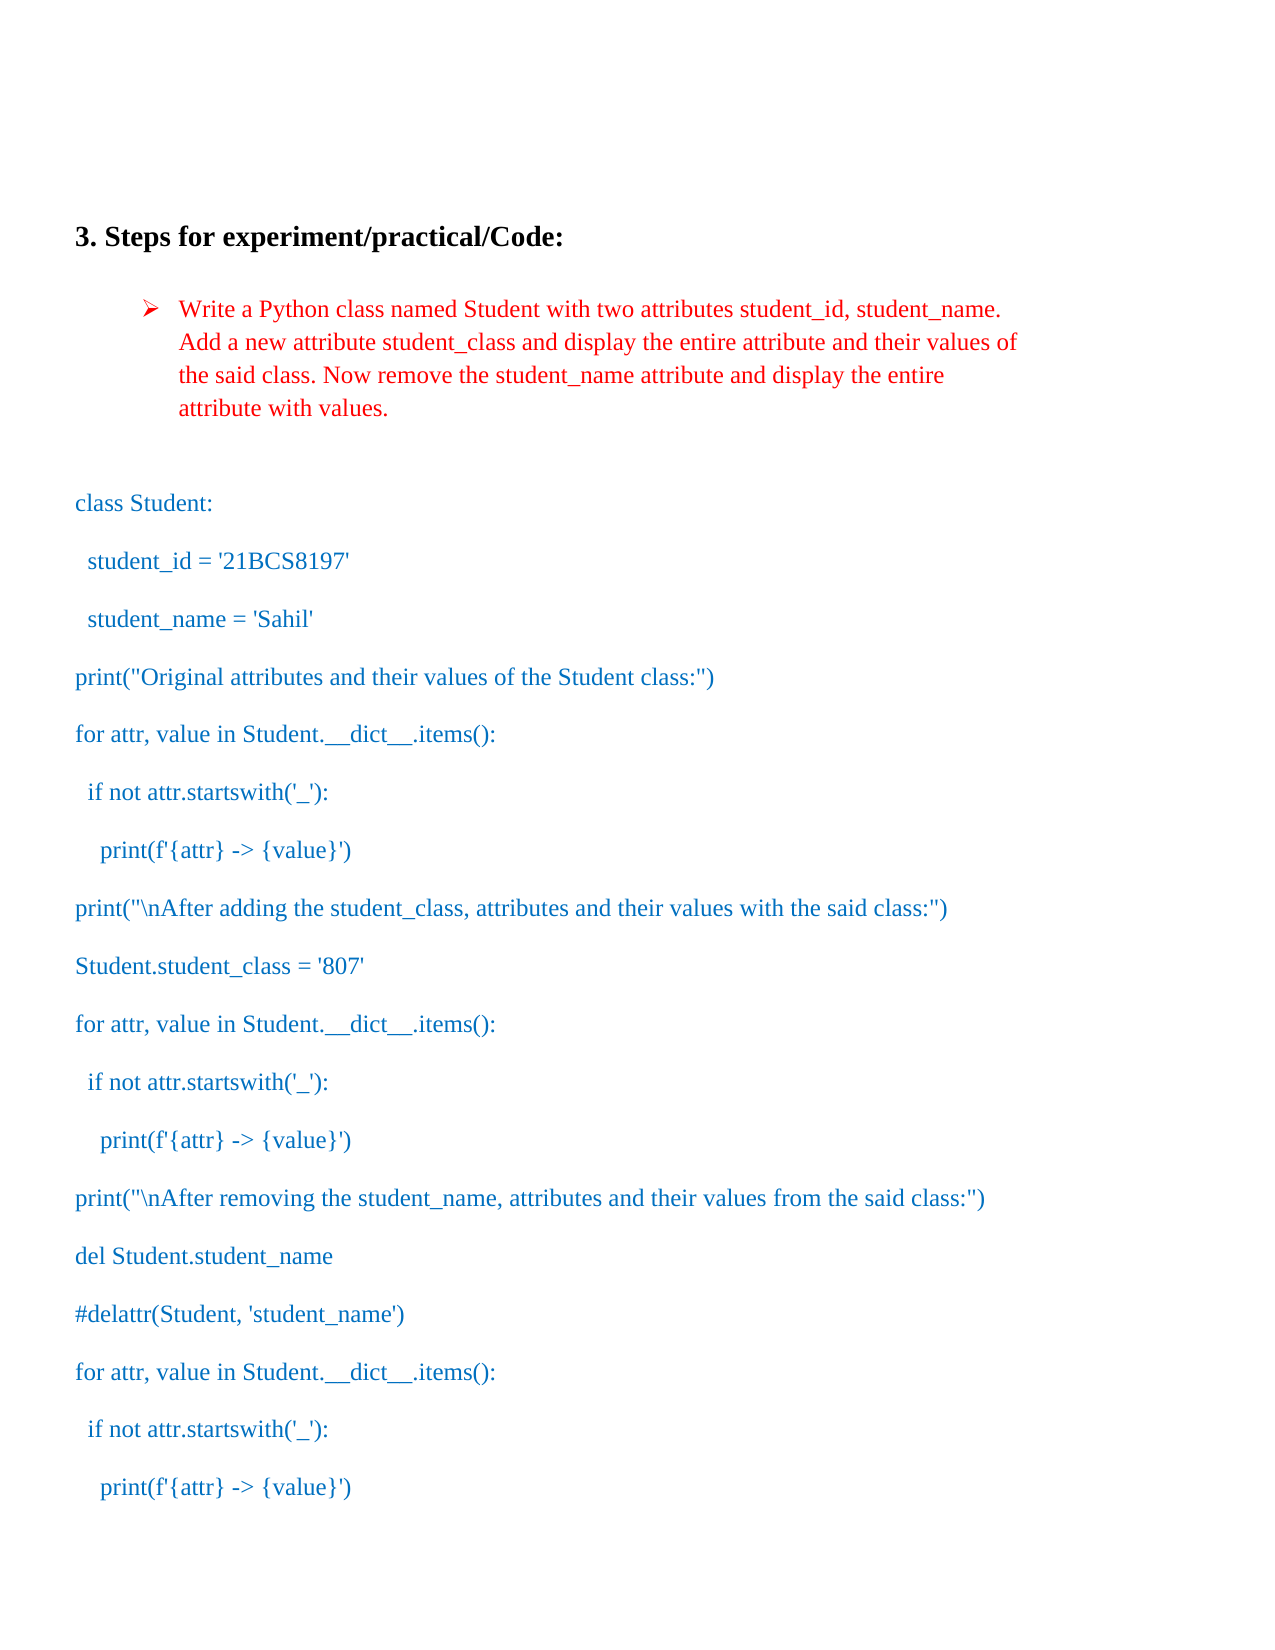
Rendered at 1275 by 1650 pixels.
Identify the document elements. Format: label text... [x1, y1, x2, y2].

text for attr, value in Student.__dict__.items(): [75, 1009, 1032, 1038]
text print("Original attributes and their values of the Student class:") [75, 662, 1032, 690]
text if not attr.startswith('_'): [75, 777, 1032, 806]
list Steps for experiment/practical/Code: [75, 219, 1032, 252]
text student_name = 'Sahil' [75, 604, 1032, 632]
text student_id = '21BCS8197' [75, 546, 1032, 574]
text print(f'{attr} -> {value}') [75, 835, 1032, 864]
text print(f'{attr} -> {value}') [75, 1125, 1032, 1154]
text if not attr.startswith('_'): [75, 1067, 1032, 1096]
text if not attr.startswith('_'): [75, 1414, 1032, 1443]
list Write a Python class named Student with two attributes student_id, student_name. Add a new attribute student_class and display the entire attribute and their values of the said class. Now remove the student_name attribute and display the entire attribute with values. [141, 294, 1032, 421]
text print(f'{attr} -> {value}') [75, 1472, 1032, 1501]
text Student.student_class = '807' [75, 951, 1032, 980]
text print("\nAfter removing the student_name, attributes and their values from the said class:") [75, 1183, 1032, 1212]
text for attr, value in Student.__dict__.items(): [75, 1357, 1032, 1385]
text del Student.student_name [75, 1241, 1032, 1269]
text print("\nAfter adding the student_class, attributes and their values with the said class:") [75, 893, 1032, 922]
text class Student: [75, 488, 1032, 517]
text for attr, value in Student.__dict__.items(): [75, 719, 1032, 748]
text #delattr(Student, 'student_name') [75, 1299, 1032, 1327]
